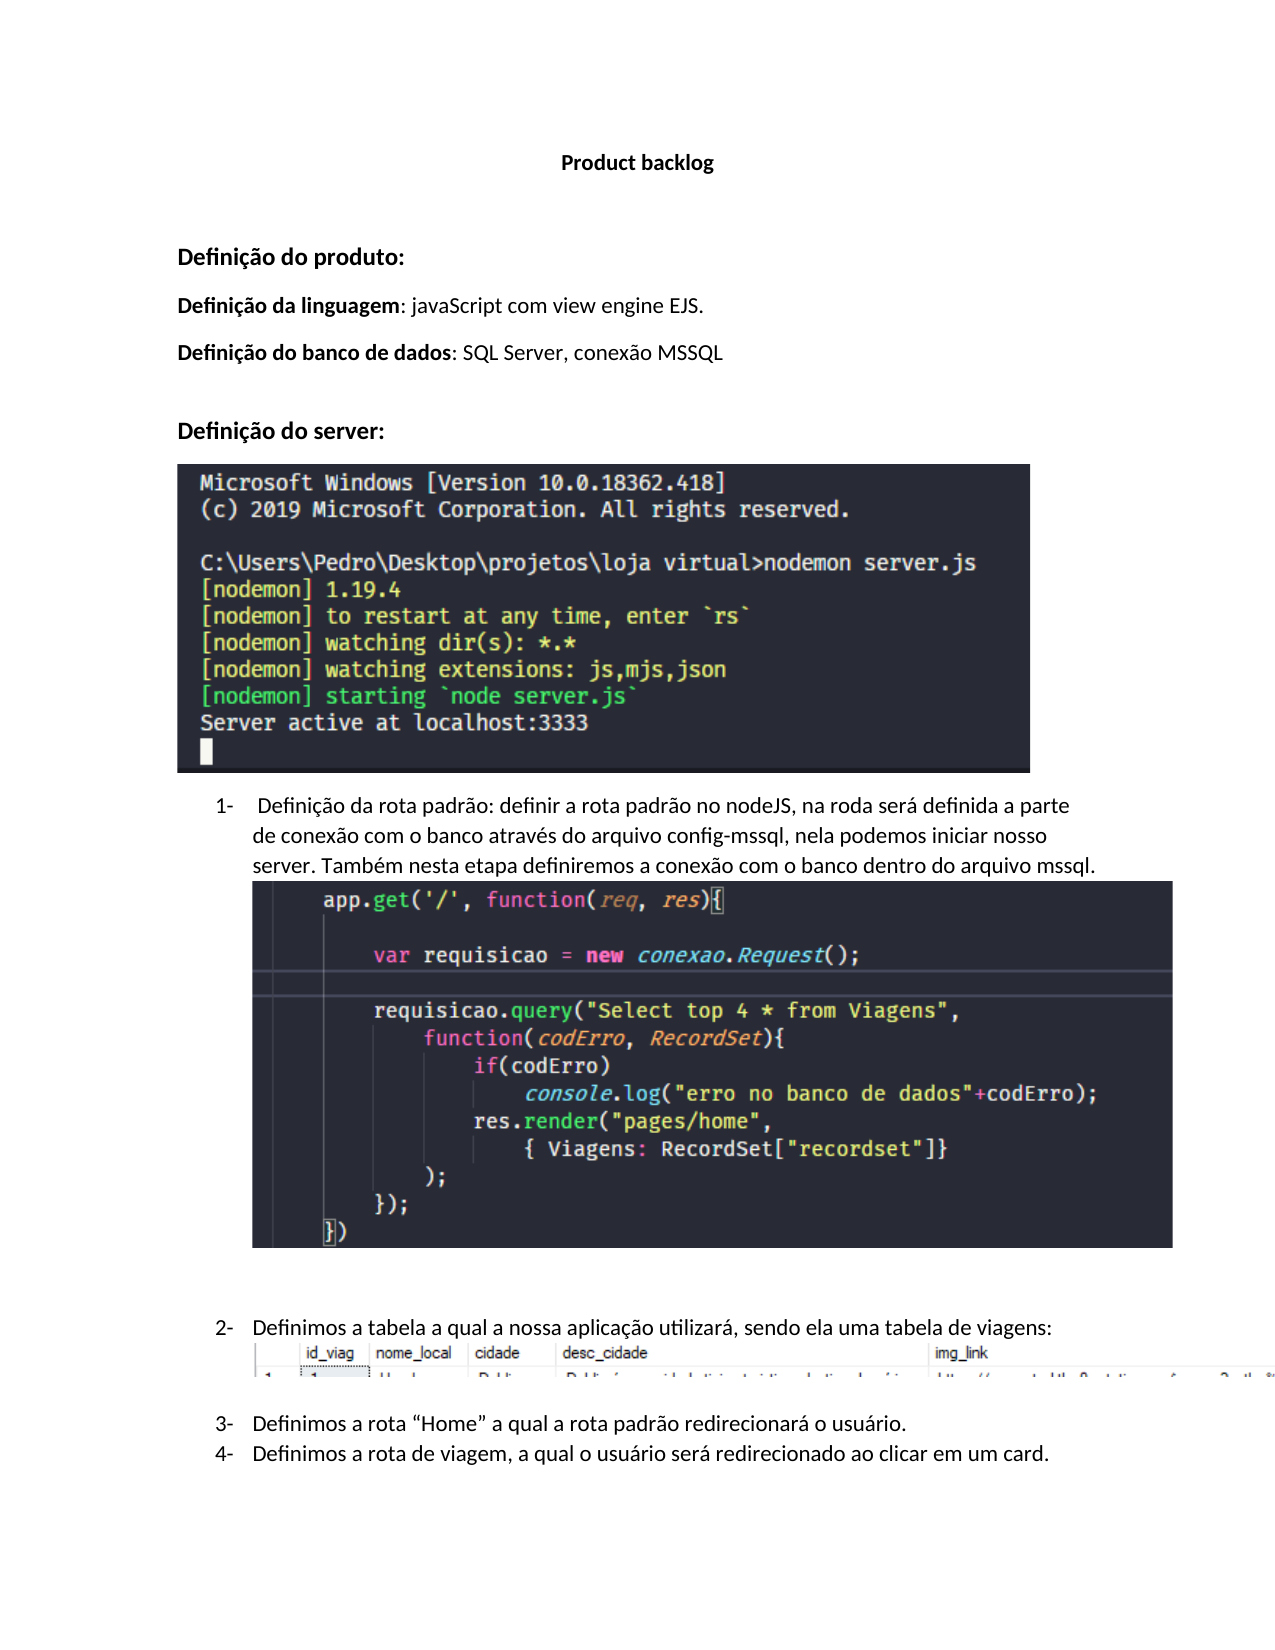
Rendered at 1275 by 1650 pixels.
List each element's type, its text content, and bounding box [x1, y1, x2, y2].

list Definição da rota padrão: definir a rota padrão no nodeJS, na roda será definida a parte de conexão com o banco através do arquivo config-mssql, nela podemos iniciar nosso server. Também nesta etapa definiremos a conexão com o banco dentro do arquivo mssql. [215, 791, 1098, 879]
picture [177, 464, 1031, 773]
text Definição do produto: [177, 241, 1098, 272]
text Product backlog [177, 148, 1098, 176]
text Definição do banco de dados: SQL Server, conexão MSSQL [177, 338, 1098, 396]
list Definimos a tabela a qual a nossa aplicação utilizará, sendo ela uma tabela de viagens: [215, 1313, 1098, 1341]
picture [252, 881, 1173, 1248]
text Definição do server: [177, 415, 1098, 445]
list Definimos a rota “Home” a qual a rota padrão redirecionará o usuário. [215, 1409, 1098, 1437]
text Definição da linguagem: javaScript com view engine EJS. [177, 291, 1098, 319]
list Definimos a rota de viagem, a qual o usuário será redirecionado ao clicar em um card. [215, 1439, 1098, 1468]
picture [252, 1343, 1275, 1377]
